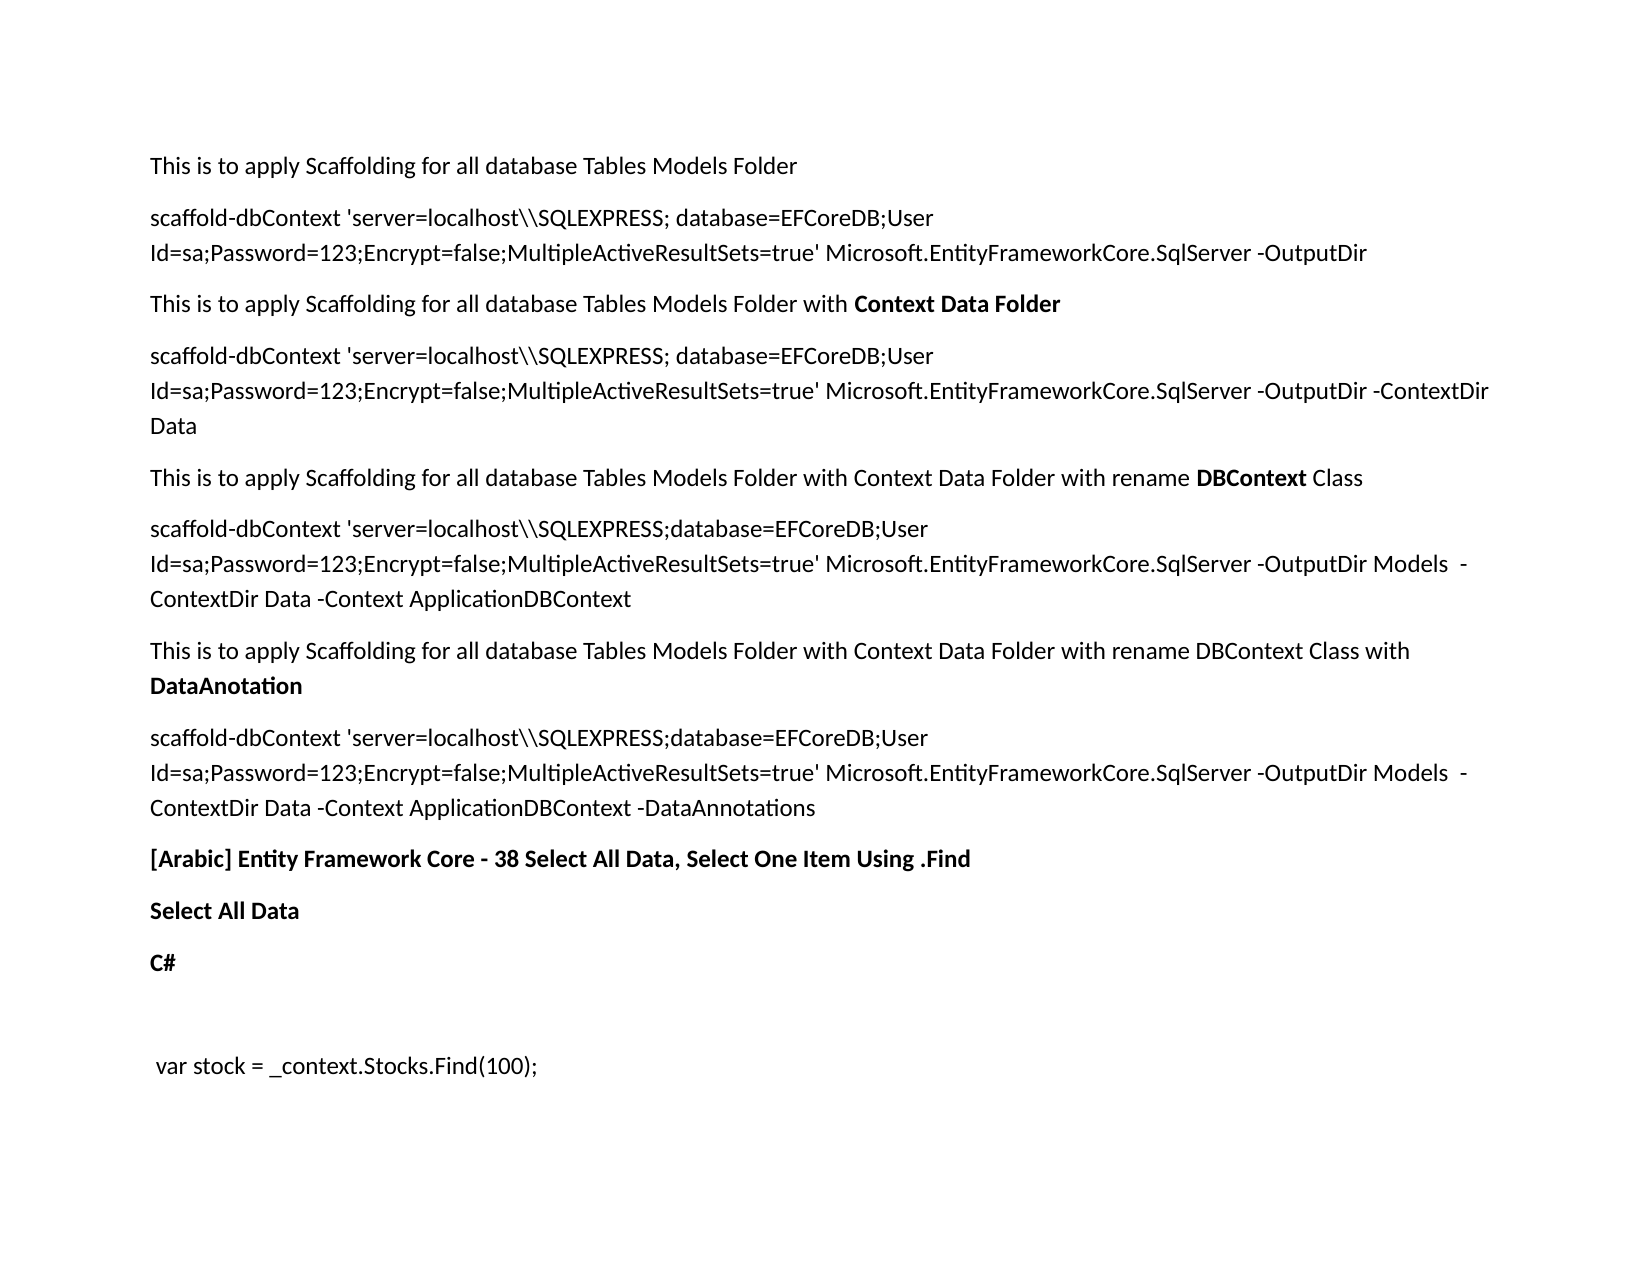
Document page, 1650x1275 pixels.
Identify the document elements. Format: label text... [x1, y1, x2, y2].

text This is to apply Scaffolding for all database Tables Models Folder [150, 150, 1500, 181]
text scaffold-dbContext 'server=localhost\\SQLEXPRESS; database=EFCoreDB;User Id=sa;Password=123;Encrypt=false;MultipleActiveResultSets=true' Microsoft.EntityFrameworkCore.SqlServer -OutputDir -ContextDir Data [150, 340, 1500, 441]
text scaffold-dbContext 'server=localhost\\SQLEXPRESS;database=EFCoreDB;User Id=sa;Password=123;Encrypt=false;MultipleActiveResultSets=true' Microsoft.EntityFrameworkCore.SqlServer -OutputDir Models -ContextDir Data -Context ApplicationDBContext [150, 513, 1500, 614]
text scaffold-dbContext 'server=localhost\\SQLEXPRESS; database=EFCoreDB;User Id=sa;Password=123;Encrypt=false;MultipleActiveResultSets=true' Microsoft.EntityFrameworkCore.SqlServer -OutputDir [150, 202, 1500, 267]
text This is to apply Scaffolding for all database Tables Models Folder with Context Data Folder with rename DBContext Class [150, 462, 1500, 492]
text Select All Data [150, 895, 1500, 926]
text var stock = _context.Stocks.Find(100); [150, 1050, 1500, 1081]
text This is to apply Scaffolding for all database Tables Models Folder with Context Data Folder [150, 288, 1500, 319]
text This is to apply Scaffolding for all database Tables Models Folder with Context Data Folder with rename DBContext Class with DataAnotation [150, 635, 1500, 701]
text [Arabic] Entity Framework Core - 38 Select All Data, Select One Item Using .Find [150, 843, 1500, 874]
text C# [150, 947, 1500, 977]
text scaffold-dbContext 'server=localhost\\SQLEXPRESS;database=EFCoreDB;User Id=sa;Password=123;Encrypt=false;MultipleActiveResultSets=true' Microsoft.EntityFrameworkCore.SqlServer -OutputDir Models -ContextDir Data -Context ApplicationDBContext -DataAnnotations [150, 722, 1500, 822]
